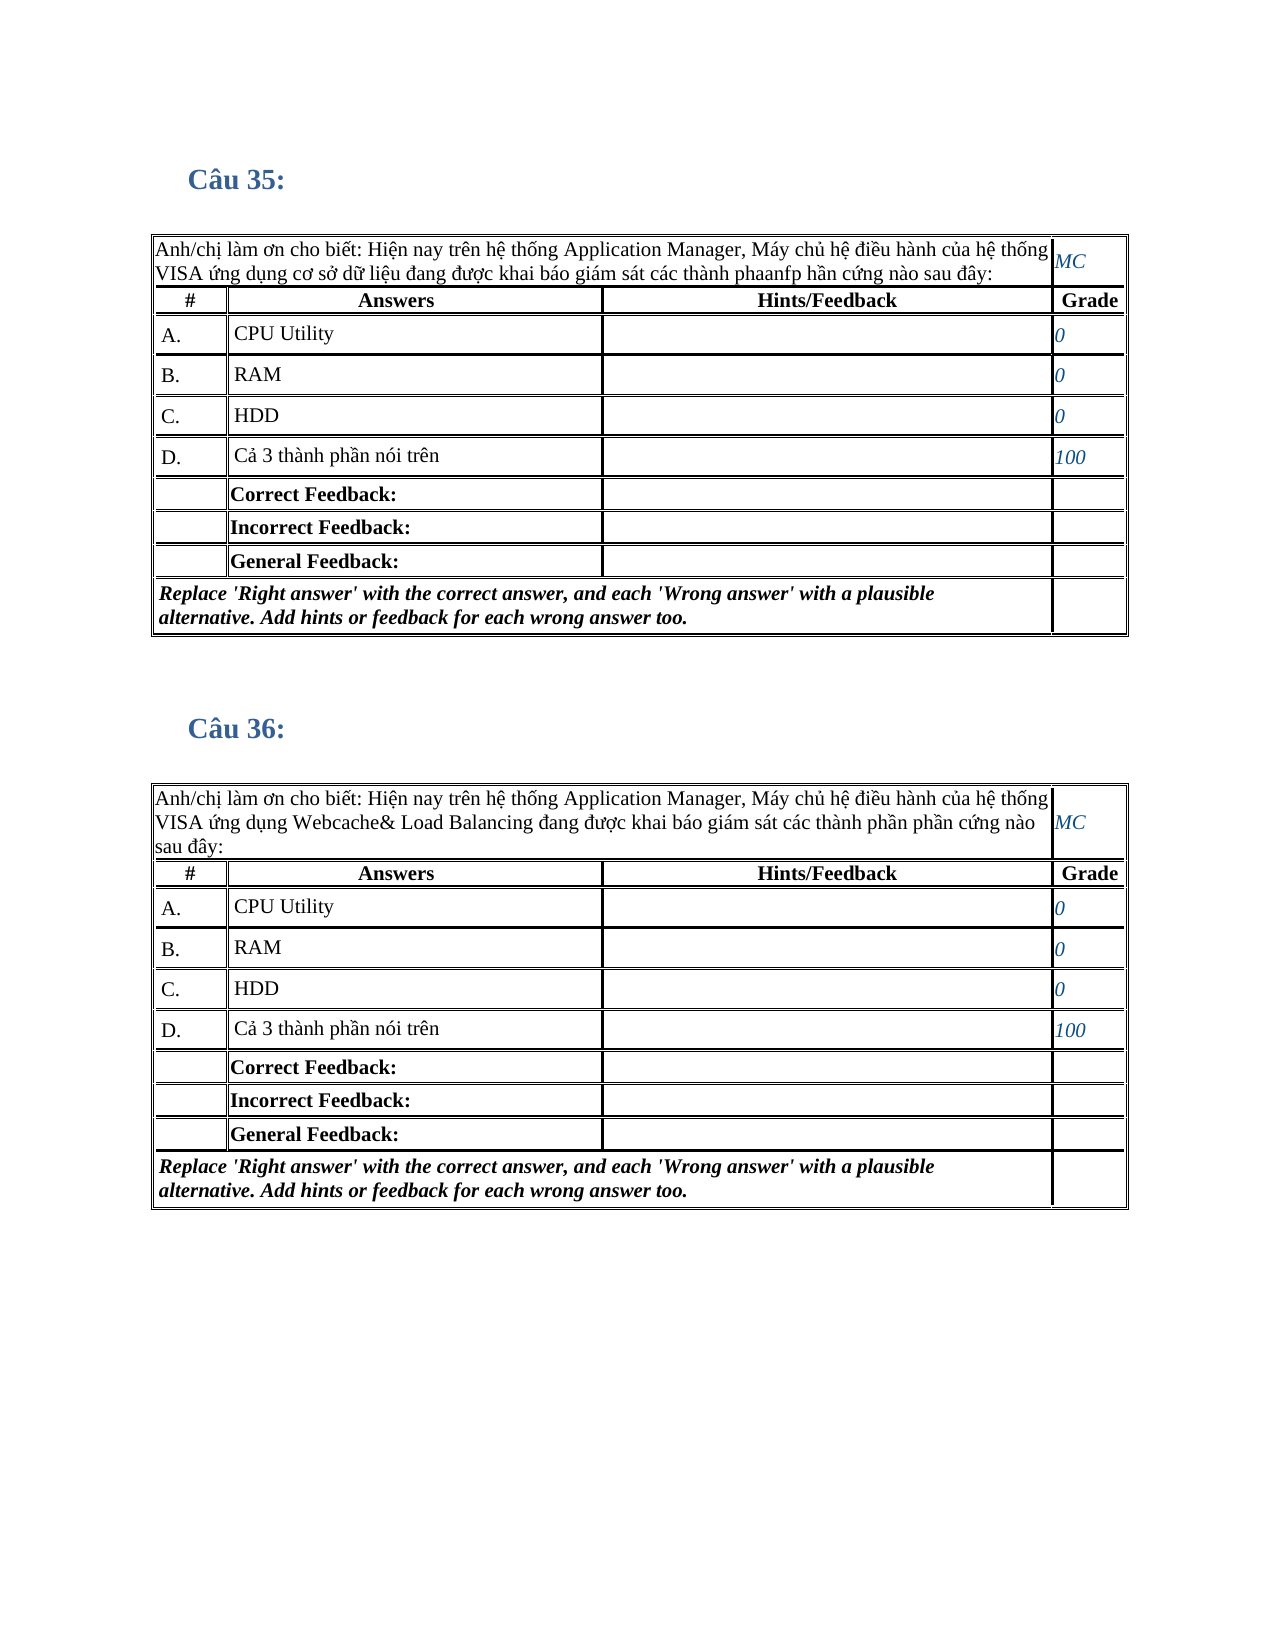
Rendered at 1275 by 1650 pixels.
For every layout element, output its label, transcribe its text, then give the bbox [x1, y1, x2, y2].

table_cell [1054, 542, 1126, 576]
table_cell [604, 1011, 1051, 1048]
table_cell [604, 546, 1051, 576]
table_cell [604, 356, 1051, 394]
table_cell HDD [229, 397, 601, 434]
table_cell [154, 312, 226, 353]
table_cell [604, 316, 1051, 353]
table_cell Correct Feedback: [229, 1052, 601, 1082]
table_header MC [1052, 786, 1126, 858]
table_cell General Feedback: [229, 546, 601, 576]
table_cell [604, 1119, 1051, 1149]
table_cell [604, 970, 1051, 1007]
table_cell [1052, 576, 1127, 633]
table_cell Hints/Feedback [604, 288, 1051, 312]
table_cell Cả 3 thành phần nói trên [229, 1011, 601, 1048]
table_cell [1052, 1149, 1126, 1206]
table_cell [152, 353, 226, 394]
table_cell [604, 397, 1051, 434]
table_cell CPU Utility [229, 889, 601, 926]
table_cell 100 [1054, 434, 1126, 475]
table_cell [154, 1008, 226, 1048]
table_cell [604, 1052, 1051, 1082]
table_cell HDD [229, 970, 601, 1007]
table_cell CPU Utility [229, 316, 601, 353]
table_cell Replace 'Right answer' with the correct answer, and each 'Wrong answer' with a plausible alternative. Add hints or feedback for each wrong answer too. [152, 576, 1052, 633]
table_cell [1054, 1048, 1126, 1082]
table_cell 0 [1054, 885, 1126, 926]
table_cell [604, 479, 1051, 509]
table_cell [1052, 1082, 1127, 1115]
table_cell Incorrect Feedback: [229, 512, 601, 542]
table_cell Correct Feedback: [229, 479, 601, 509]
table_cell [154, 475, 226, 509]
table_cell [152, 1082, 227, 1115]
table_cell General Feedback: [229, 1119, 601, 1149]
table_cell [604, 1085, 1051, 1115]
table_cell [154, 1115, 226, 1149]
table_cell # [154, 285, 226, 312]
table_cell 0 [1054, 926, 1126, 967]
table_cell [152, 967, 227, 1007]
table_cell [1054, 1115, 1126, 1149]
table_cell [154, 1048, 226, 1082]
table_cell Cả 3 thành phần nói trên [229, 438, 601, 475]
subtitle Câu 36: [187, 712, 1125, 745]
table_cell [154, 885, 226, 926]
table_cell Answers [229, 288, 601, 312]
table_cell Replace 'Right answer' with the correct answer, and each 'Wrong answer' with a plausible alternative. Add hints or feedback for each wrong answer too. [154, 1149, 1052, 1206]
table_cell [154, 926, 226, 967]
table_cell [152, 394, 227, 434]
table_cell [604, 438, 1051, 475]
subtitle Câu 35: [187, 162, 1125, 196]
table_cell [154, 434, 226, 475]
table_cell 0 [1054, 353, 1127, 394]
table_cell [1054, 475, 1126, 509]
table_header Anh/chị làm ơn cho biết: Hiện nay trên hệ thống Application Manager, Máy chủ hệ điều hành của hệ thống VISA ứng dụng Webcache& Load Balancing đang được khai báo giám sát các thành phần phần cứng nào sau đây: [152, 784, 1052, 858]
table_cell [154, 542, 226, 576]
table_cell RAM [229, 356, 601, 394]
table_header MC [1052, 237, 1126, 285]
table_cell Incorrect Feedback: [229, 1085, 601, 1115]
table_cell Answers [229, 862, 601, 885]
table_cell [1052, 509, 1127, 542]
table_header Anh/chị làm ơn cho biết: Hiện nay trên hệ thống Application Manager, Máy chủ hệ điều hành của hệ thống VISA ứng dụng cơ sở dữ liệu đang được khai báo giám sát các thành phaanfp hần cứng nào sau đây: [154, 235, 1052, 285]
table_cell 100 [1054, 1008, 1126, 1048]
table_cell [152, 509, 227, 542]
table_cell 0 [1054, 312, 1126, 353]
table_cell RAM [229, 929, 601, 967]
table_cell Grade [1054, 858, 1126, 885]
table_cell [604, 929, 1051, 967]
table_cell # [154, 858, 226, 885]
table_cell 0 [1052, 967, 1127, 1007]
table_cell Hints/Feedback [604, 862, 1051, 885]
table_cell [604, 889, 1051, 926]
table_cell Grade [1054, 285, 1126, 312]
table_cell [604, 512, 1051, 542]
table_cell 0 [1052, 394, 1127, 434]
